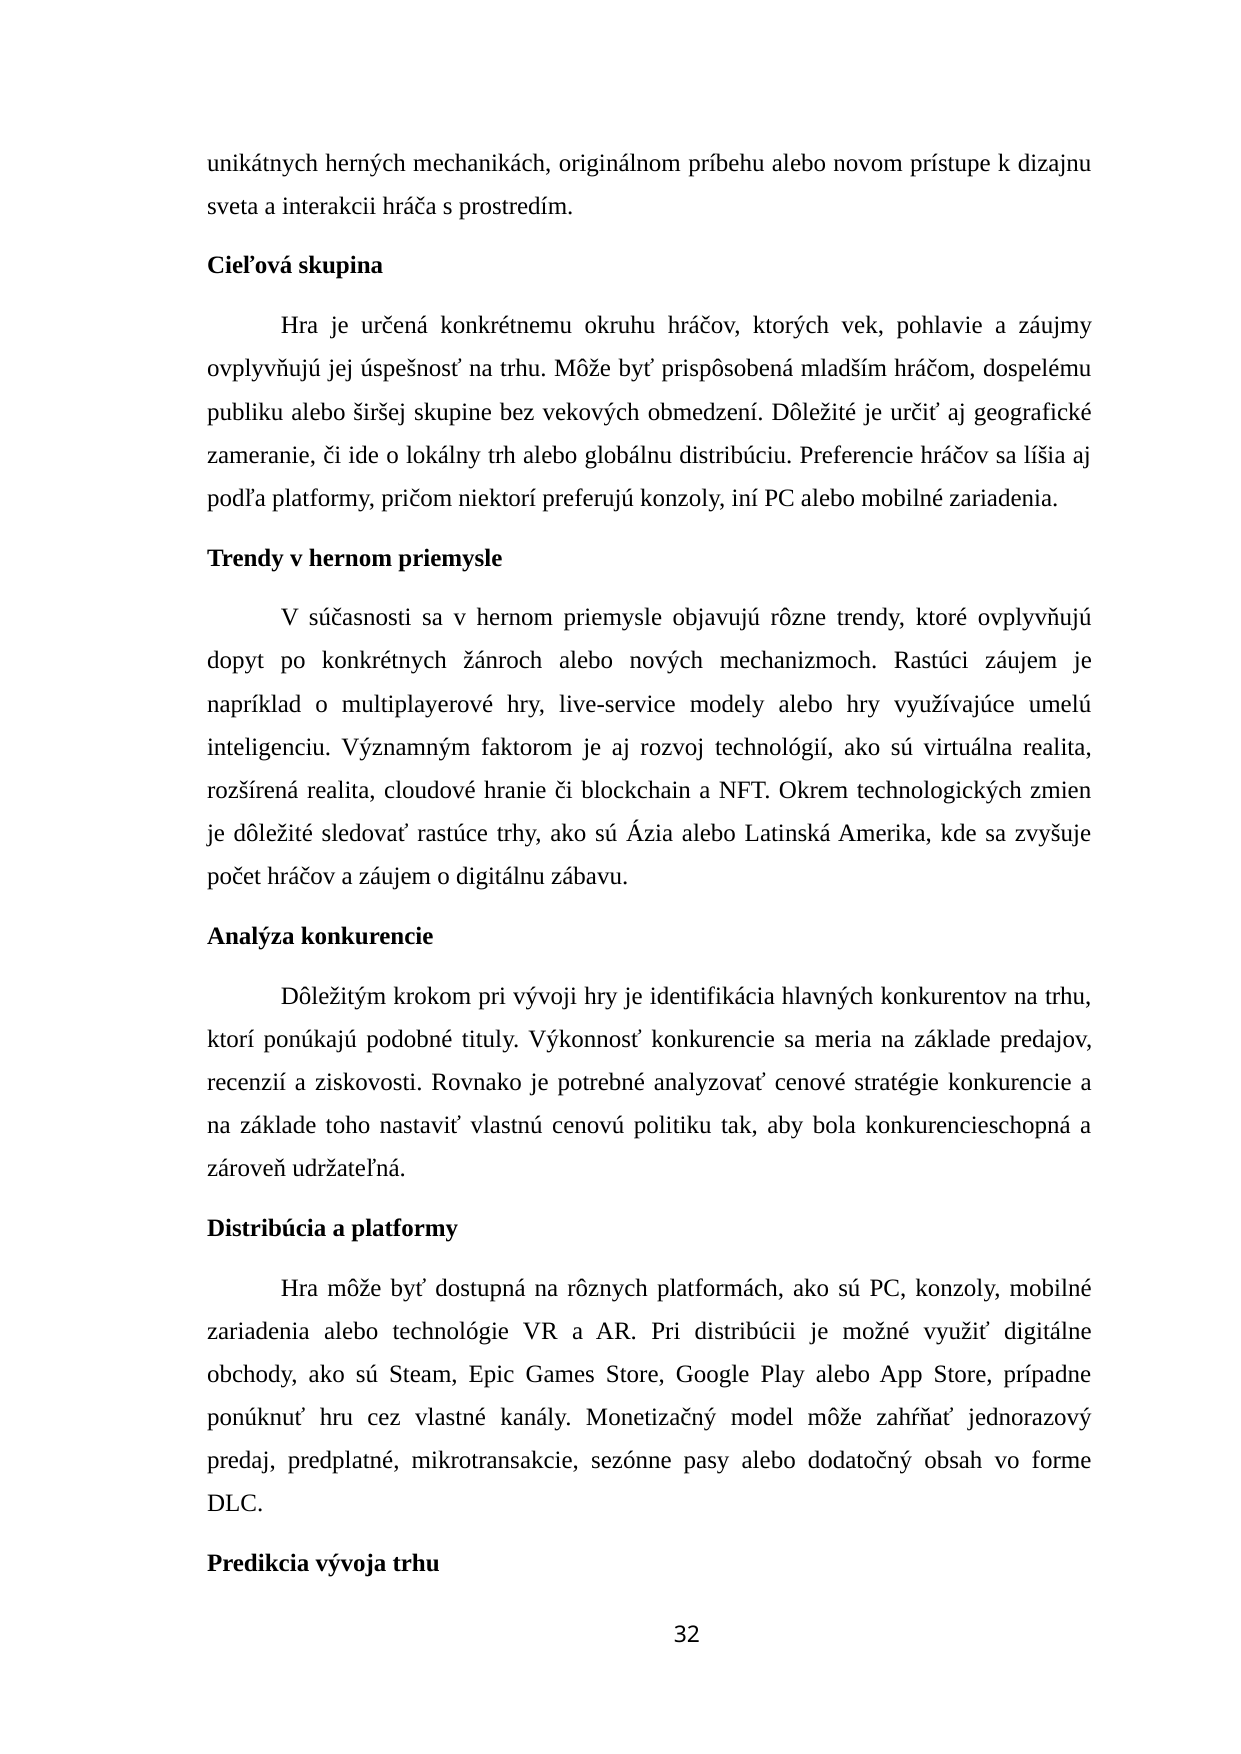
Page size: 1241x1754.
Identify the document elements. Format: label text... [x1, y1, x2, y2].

text Distribúcia a platformy [207, 1213, 1092, 1242]
text Hra môže byť dostupná na rôznych platformách, ako sú PC, konzoly, mobilné zariadenia alebo technológie VR a AR. Pri distribúcii je možné využiť digitálne obchody, ako sú Steam, Epic Games Store, Google Play alebo App Store, prípadne ponúknuť hru cez vlastné kanály. Monetizačný model môže zahŕňať jednorazový predaj, predplatné, mikrotransakcie, sezónne pasy alebo dodatočný obsah vo forme DLC. [207, 1273, 1092, 1517]
text Cieľová skupina [207, 251, 1092, 279]
text Hra je určená konkrétnemu okruhu hráčov, ktorých vek, pohlavie a záujmy ovplyvňujú jej úspešnosť na trhu. Môže byť prispôsobená mladším hráčom, dospelému publiku alebo širšej skupine bez vekových obmedzení. Dôležité je určiť aj geografické zameranie, či ide o lokálny trh alebo globálnu distribúciu. Preferencie hráčov sa líšia aj podľa platformy, pričom niektorí preferujú konzoly, iní PC alebo mobilné zariadenia. [207, 310, 1092, 512]
text Dôležitým krokom pri vývoji hry je identifikácia hlavných konkurentov na trhu, ktorí ponúkajú podobné tituly. Výkonnosť konkurencie sa meria na základe predajov, recenzií a ziskovosti. Rovnako je potrebné analyzovať cenové stratégie konkurencie a na základe toho nastaviť vlastnú cenovú politiku tak, aby bola konkurencieschopná a zároveň udržateľná. [207, 981, 1092, 1182]
text Trendy v hernom priemysle [207, 543, 1092, 571]
text V súčasnosti sa v hernom priemysle objavujú rôzne trendy, ktoré ovplyvňujú dopyt po konkrétnych žánroch alebo nových mechanizmoch. Rastúci záujem je napríklad o multiplayerové hry, live-service modely alebo hry využívajúce umelú inteligenciu. Významným faktorom je aj rozvoj technológií, ako sú virtuálna realita, rozšírená realita, cloudové hranie či blockchain a NFT. Okrem technologických zmien je dôležité sledovať rastúce trhy, ako sú Ázia alebo Latinská Amerika, kde sa zvyšuje počet hráčov a záujem o digitálnu zábavu. [207, 602, 1092, 890]
text Analýza konkurencie [207, 921, 1092, 950]
text Predikcia vývoja trhu [207, 1548, 1092, 1577]
